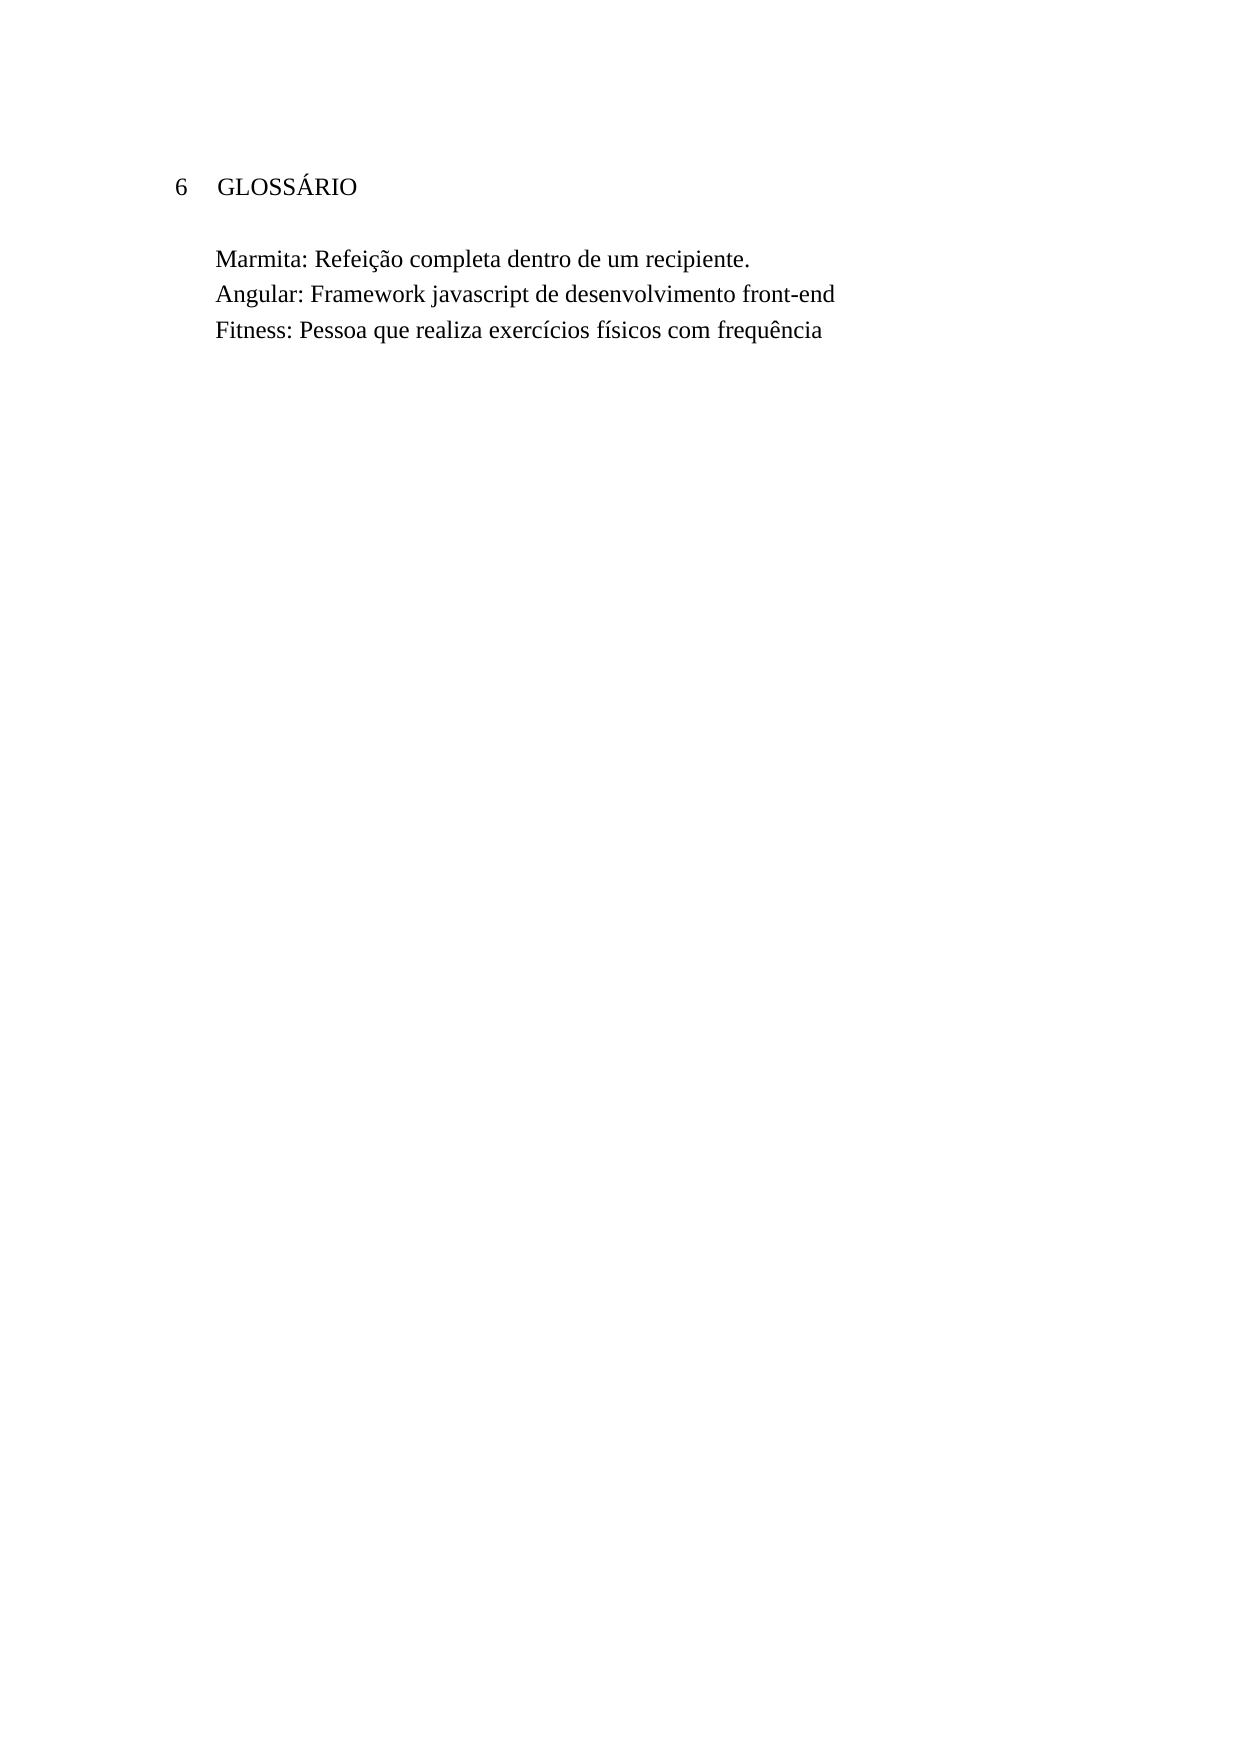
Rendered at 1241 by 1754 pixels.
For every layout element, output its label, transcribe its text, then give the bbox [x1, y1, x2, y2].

text Fitness: Pessoa que realiza exercícios físicos com frequência [215, 316, 1065, 344]
text Angular: Framework javascript de desenvolvimento front-end [215, 279, 1065, 308]
text Marmita: Refeição completa dentro de um recipiente. [215, 244, 1065, 272]
list GLOSSÁRIO [175, 172, 1065, 201]
